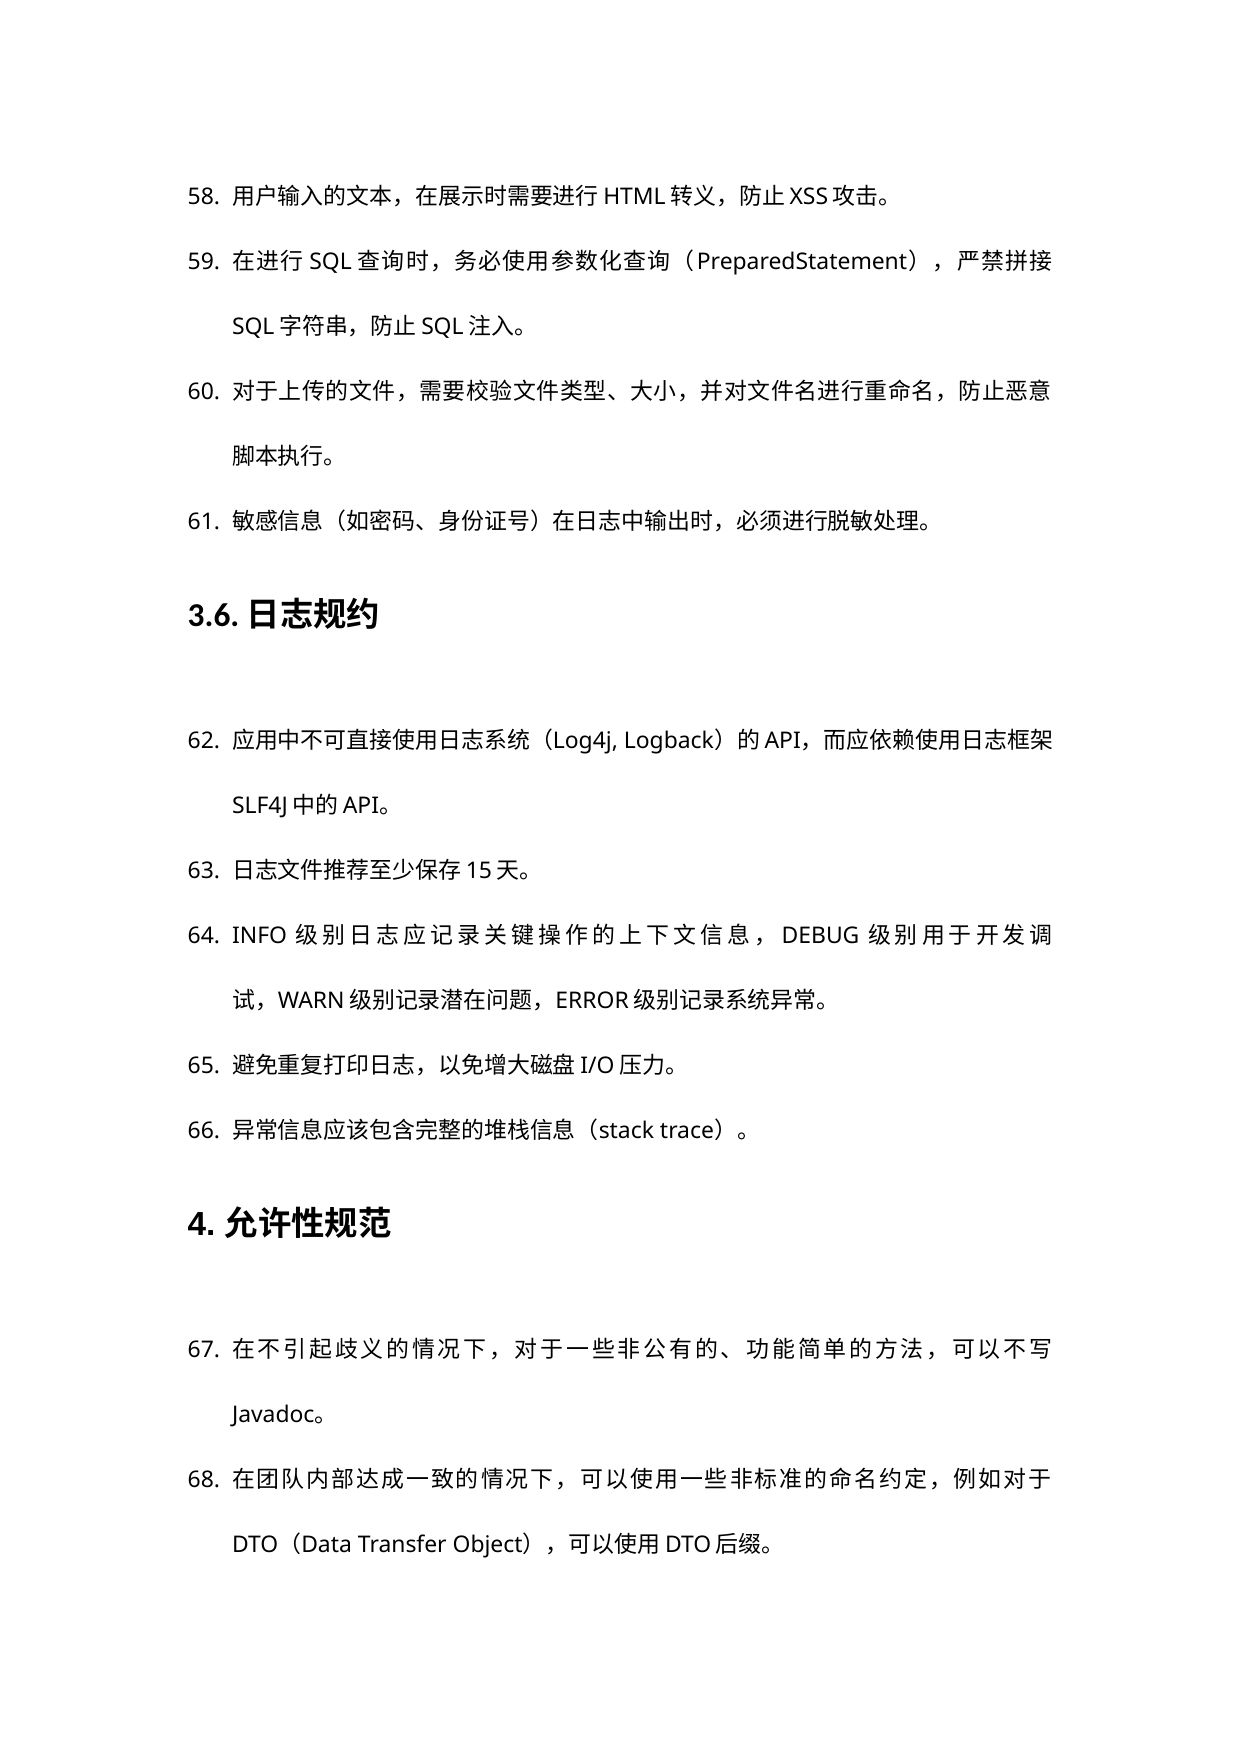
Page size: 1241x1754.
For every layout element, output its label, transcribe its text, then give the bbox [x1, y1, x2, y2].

list 在不引起歧义的情况下，对于一些非公有的、功能简单的方法，可以不写Javadoc。 [187, 1315, 1053, 1445]
subtitle 4. 允许性规范 [187, 1188, 1053, 1253]
list INFO级别日志应记录关键操作的上下文信息，DEBUG级别用于开发调试，WARN级别记录潜在问题，ERROR级别记录系统异常。 [187, 901, 1053, 1031]
subtitle 3.6. 日志规约 [187, 579, 1053, 644]
list 在进行SQL查询时，务必使用参数化查询（PreparedStatement），严禁拼接SQL字符串，防止SQL注入。 [187, 227, 1053, 357]
list 敏感信息（如密码、身份证号）在日志中输出时，必须进行脱敏处理。 [187, 487, 1053, 552]
list 异常信息应该包含完整的堆栈信息（stack trace）。 [187, 1096, 1053, 1161]
list 对于上传的文件，需要校验文件类型、大小，并对文件名进行重命名，防止恶意脚本执行。 [187, 357, 1053, 487]
list 用户输入的文本，在展示时需要进行HTML转义，防止XSS攻击。 [187, 162, 1053, 227]
list 避免重复打印日志，以免增大磁盘I/O压力。 [187, 1031, 1053, 1096]
list 日志文件推荐至少保存15天。 [187, 836, 1053, 901]
list 应用中不可直接使用日志系统（Log4j, Logback）的API，而应依赖使用日志框架 SLF4J中的API。 [187, 706, 1053, 836]
list 在团队内部达成一致的情况下，可以使用一些非标准的命名约定，例如对于DTO（Data Transfer Object），可以使用DTO后缀。 [187, 1445, 1053, 1575]
